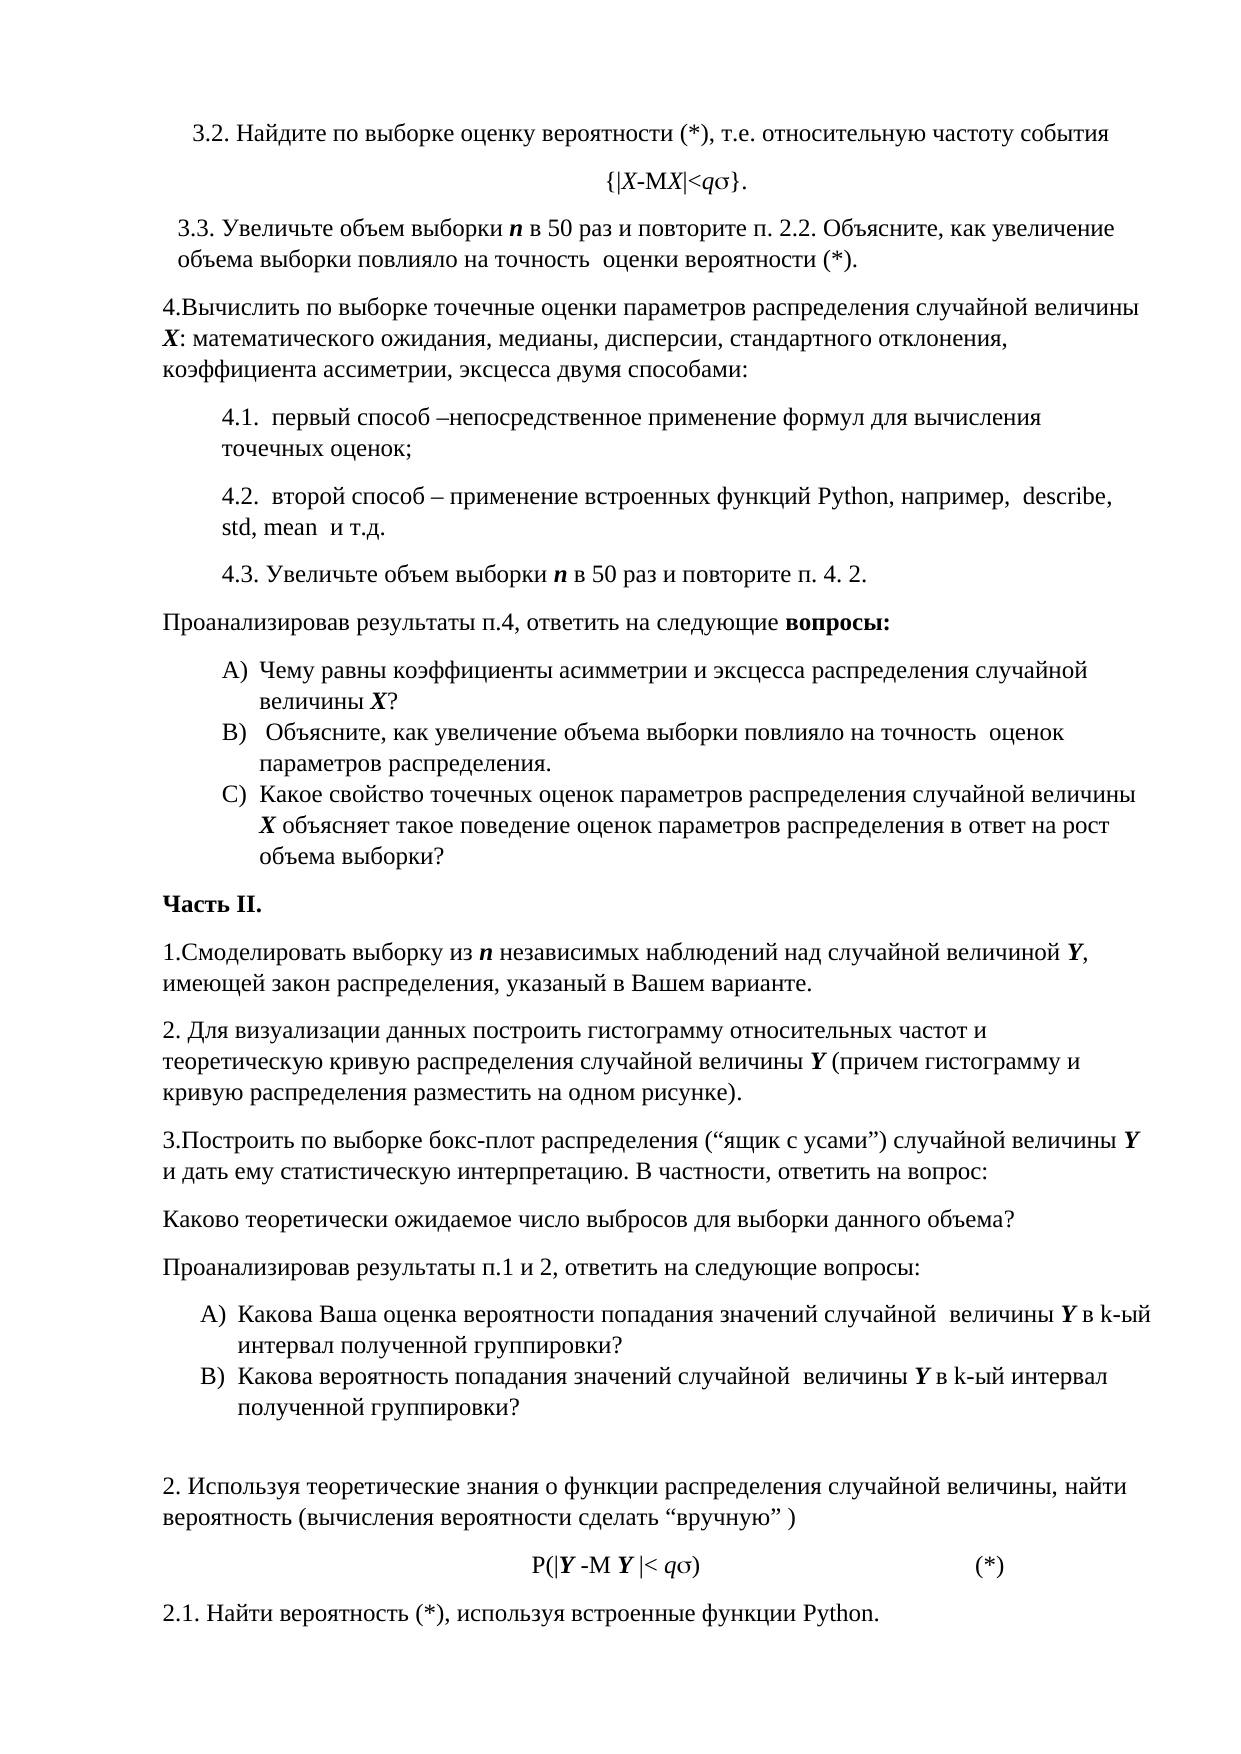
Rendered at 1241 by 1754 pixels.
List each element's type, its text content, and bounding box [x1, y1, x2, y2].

text 4.3. Увеличьте объем выборки п в 50 раз и повторите п. 4. 2. [222, 559, 1152, 588]
text 4.Вычислить по выборке точечные оценки параметров распределения случайной величины X: математического ожидания, медианы, дисперсии, стандартного отклонения, коэффициента ассиметрии, эксцесса двумя способами: [162, 292, 1152, 383]
text 3.3. Увеличьте объем выборки п в 50 раз и повторите п. 2.2. Объясните, как увеличение объема выборки повлияло на точность оценки вероятности (*). [177, 213, 1152, 273]
list Объясните, как увеличение объема выборки повлияло на точность оценок параметров распределения. [222, 717, 1152, 777]
list Какое свойство точечных оценок параметров распределения случайной величины X объясняет такое поведение оценок параметров распределения в ответ на рост объема выборки? [222, 779, 1152, 870]
text Часть II. [162, 889, 1152, 918]
list Какова Ваша оценка вероятности попадания значений случайной величины Y в k-ый интервал полученной группировки? [200, 1299, 1152, 1359]
list {|X-MX|<q}. [200, 166, 1152, 194]
text 4.2. второй способ – применение встроенных функций Python, например, describe, std, mean и т.д. [222, 481, 1152, 541]
text Каково теоретически ожидаемое число выбросов для выборки данного объема? [162, 1204, 1152, 1233]
text 1.Смоделировать выборку из п независимых наблюдений над случайной величиной Y, имеющей закон распределения, указаный в Вашем варианте. [162, 937, 1152, 996]
list Какова вероятность попадания значений случайной величины Y в k-ый интервал полученной группировки? [200, 1361, 1152, 1421]
text P(|Y -M Y |< q) (*) [339, 1550, 1152, 1579]
text 3.2. Найдите по выборке оценку вероятности (*), т.е. относительную частоту события [192, 118, 1152, 147]
text 2. Для визуализации данных построить гистограмму относительных частот и теоретическую кривую распределения случайной величины Y (причем гистограмму и кривую распределения разместить на одном рисунке). [162, 1015, 1152, 1106]
text Проанализировав результаты п.1 и 2, ответить на следующие вопросы: [162, 1252, 1152, 1280]
list Чему равны коэффициенты асимметрии и эксцесса распределения случайной величины X? [222, 655, 1152, 715]
text 4.1. первый способ –непосредственное применение формул для вычисления точечных оценок; [222, 402, 1152, 462]
text Проанализировав результаты п.4, ответить на следующие вопросы: [162, 607, 1152, 636]
text 2. Используя теоретические знания о функции распределения случайной величины, найти вероятность (вычисления вероятности сделать “вручную” ) [162, 1471, 1152, 1531]
text 2.1. Найти вероятность (*), используя встроенные функции Python. [162, 1598, 1152, 1626]
text 3.Построить по выборке бокс-плот распределения (“ящик с усами”) случайной величины Y и дать ему статистическую интерпретацию. В частности, ответить на вопрос: [162, 1125, 1152, 1185]
